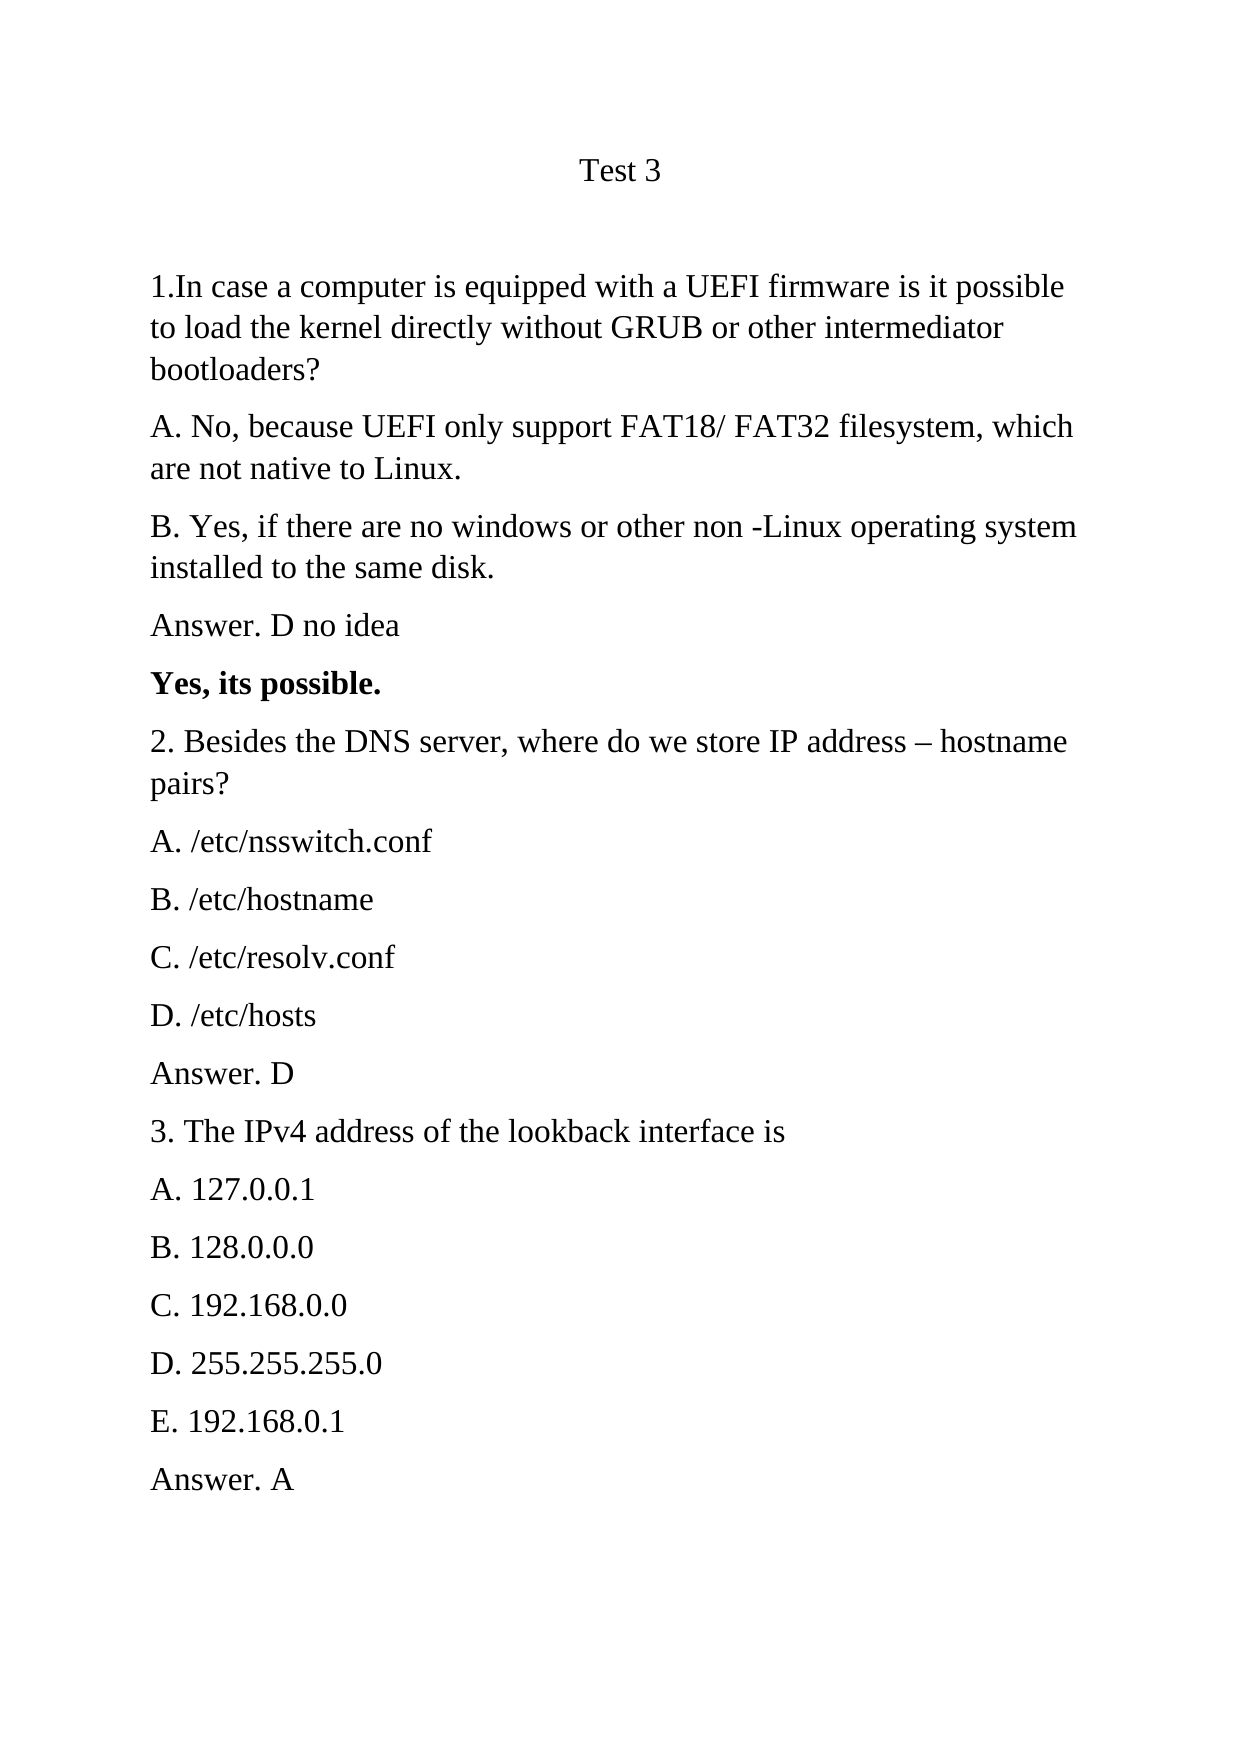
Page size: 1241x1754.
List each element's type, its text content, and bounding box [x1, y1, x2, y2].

text Answer. A [150, 1459, 1090, 1497]
text Answer. D [150, 1053, 1090, 1091]
text Yes, its possible. [150, 663, 1090, 702]
text 3. The IPv4 address of the lookback interface is [150, 1111, 1090, 1149]
text B. /etc/hostname [150, 879, 1090, 917]
text 1.In case a computer is equipped with a UEFI firmware is it possible to load the kernel directly without GRUB or other intermediator bootloaders? [150, 266, 1090, 387]
text D. 255.255.255.0 [150, 1343, 1090, 1381]
text A. /etc/nsswitch.conf [150, 821, 1090, 859]
text Test 3 [150, 150, 1090, 188]
text A. 127.0.0.1 [150, 1169, 1090, 1207]
text B. 128.0.0.0 [150, 1227, 1090, 1265]
text B. Yes, if there are no windows or other non -Linux operating system installed to the same disk. [150, 506, 1090, 586]
text C. 192.168.0.0 [150, 1285, 1090, 1323]
text E. 192.168.0.1 [150, 1401, 1090, 1439]
text C. /etc/resolv.conf [150, 937, 1090, 975]
text 2. Besides the DNS server, where do we store IP address – hostname pairs? [150, 722, 1090, 801]
text D. /etc/hosts [150, 995, 1090, 1033]
text A. No, because UEFI only support FAT18/ FAT32 filesystem, which are not native to Linux. [150, 407, 1090, 486]
text Answer. D no idea [150, 606, 1090, 644]
